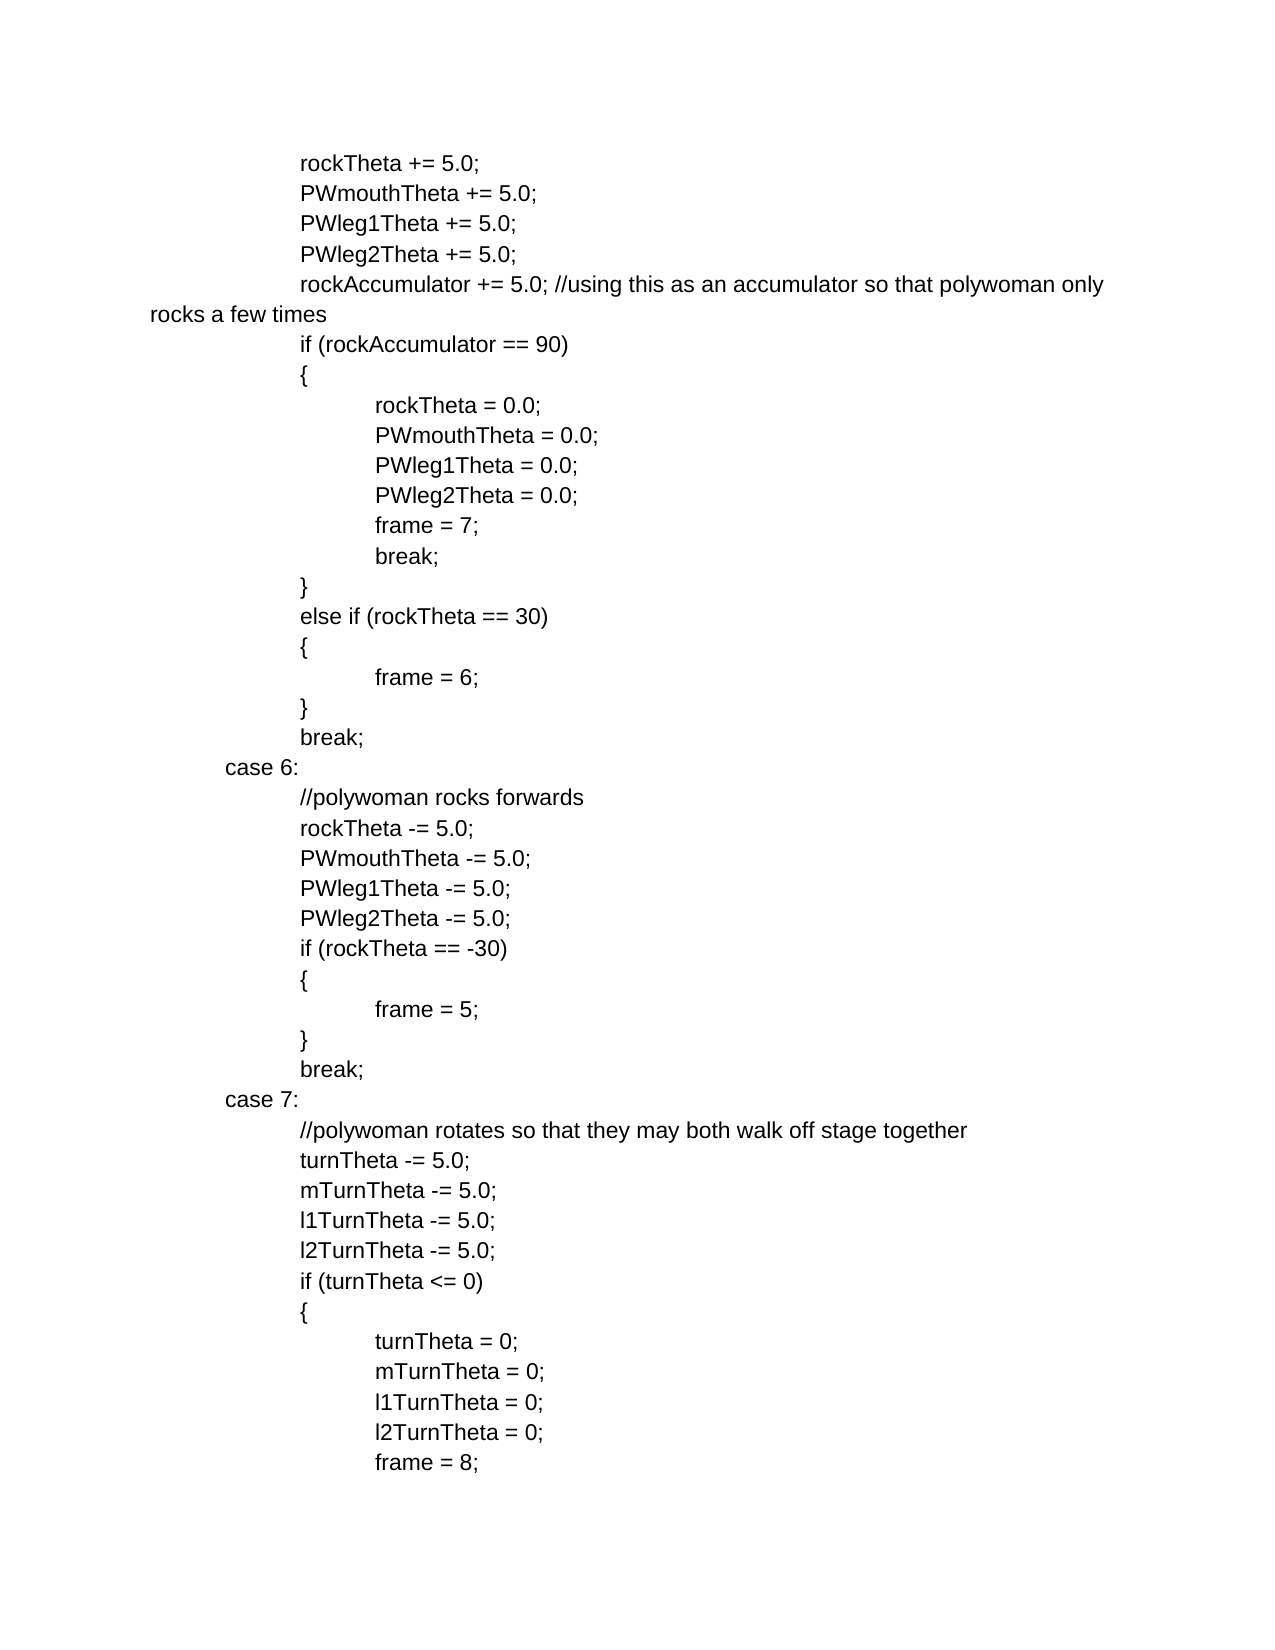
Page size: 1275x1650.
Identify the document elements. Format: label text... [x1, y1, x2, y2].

text PWleg2Theta += 5.0; [150, 241, 1125, 267]
text turnTheta = 0; [150, 1328, 1125, 1354]
text frame = 7; [150, 512, 1125, 539]
text { [150, 966, 1125, 992]
text PWmouthTheta += 5.0; [150, 180, 1125, 207]
text rockAccumulator += 5.0; //using this as an accumulator so that polywoman only rocks a few times [150, 271, 1125, 327]
text } [150, 1026, 1125, 1052]
text frame = 6; [150, 663, 1125, 690]
text frame = 5; [150, 996, 1125, 1022]
text if (turnTheta <= 0) [150, 1268, 1125, 1294]
text if (rockTheta == -30) [150, 935, 1125, 962]
text mTurnTheta -= 5.0; [150, 1177, 1125, 1203]
text { [150, 361, 1125, 388]
text break; [150, 1056, 1125, 1083]
text { [150, 1298, 1125, 1324]
text mTurnTheta = 0; [150, 1358, 1125, 1385]
text PWleg1Theta += 5.0; [150, 210, 1125, 237]
text case 6: [150, 754, 1125, 781]
text { [150, 633, 1125, 660]
text rockTheta = 0.0; [150, 392, 1125, 418]
text //polywoman rocks forwards [150, 784, 1125, 811]
text l2TurnTheta = 0; [150, 1419, 1125, 1445]
text else if (rockTheta == 30) [150, 603, 1125, 629]
text PWleg1Theta -= 5.0; [150, 875, 1125, 901]
text frame = 8; [150, 1449, 1125, 1475]
text PWleg2Theta = 0.0; [150, 482, 1125, 509]
text break; [150, 724, 1125, 750]
text //polywoman rotates so that they may both walk off stage together [150, 1117, 1125, 1143]
text break; [150, 543, 1125, 569]
text } [150, 573, 1125, 599]
text PWleg2Theta -= 5.0; [150, 905, 1125, 932]
text if (rockAccumulator == 90) [150, 331, 1125, 358]
text turnTheta -= 5.0; [150, 1147, 1125, 1173]
text l1TurnTheta = 0; [150, 1388, 1125, 1415]
text } [150, 694, 1125, 720]
text PWmouthTheta -= 5.0; [150, 845, 1125, 871]
text l1TurnTheta -= 5.0; [150, 1207, 1125, 1234]
text rockTheta -= 5.0; [150, 814, 1125, 841]
text l2TurnTheta -= 5.0; [150, 1237, 1125, 1264]
text PWmouthTheta = 0.0; [150, 422, 1125, 448]
text PWleg1Theta = 0.0; [150, 452, 1125, 478]
text rockTheta += 5.0; [150, 150, 1125, 176]
text case 7: [150, 1086, 1125, 1113]
